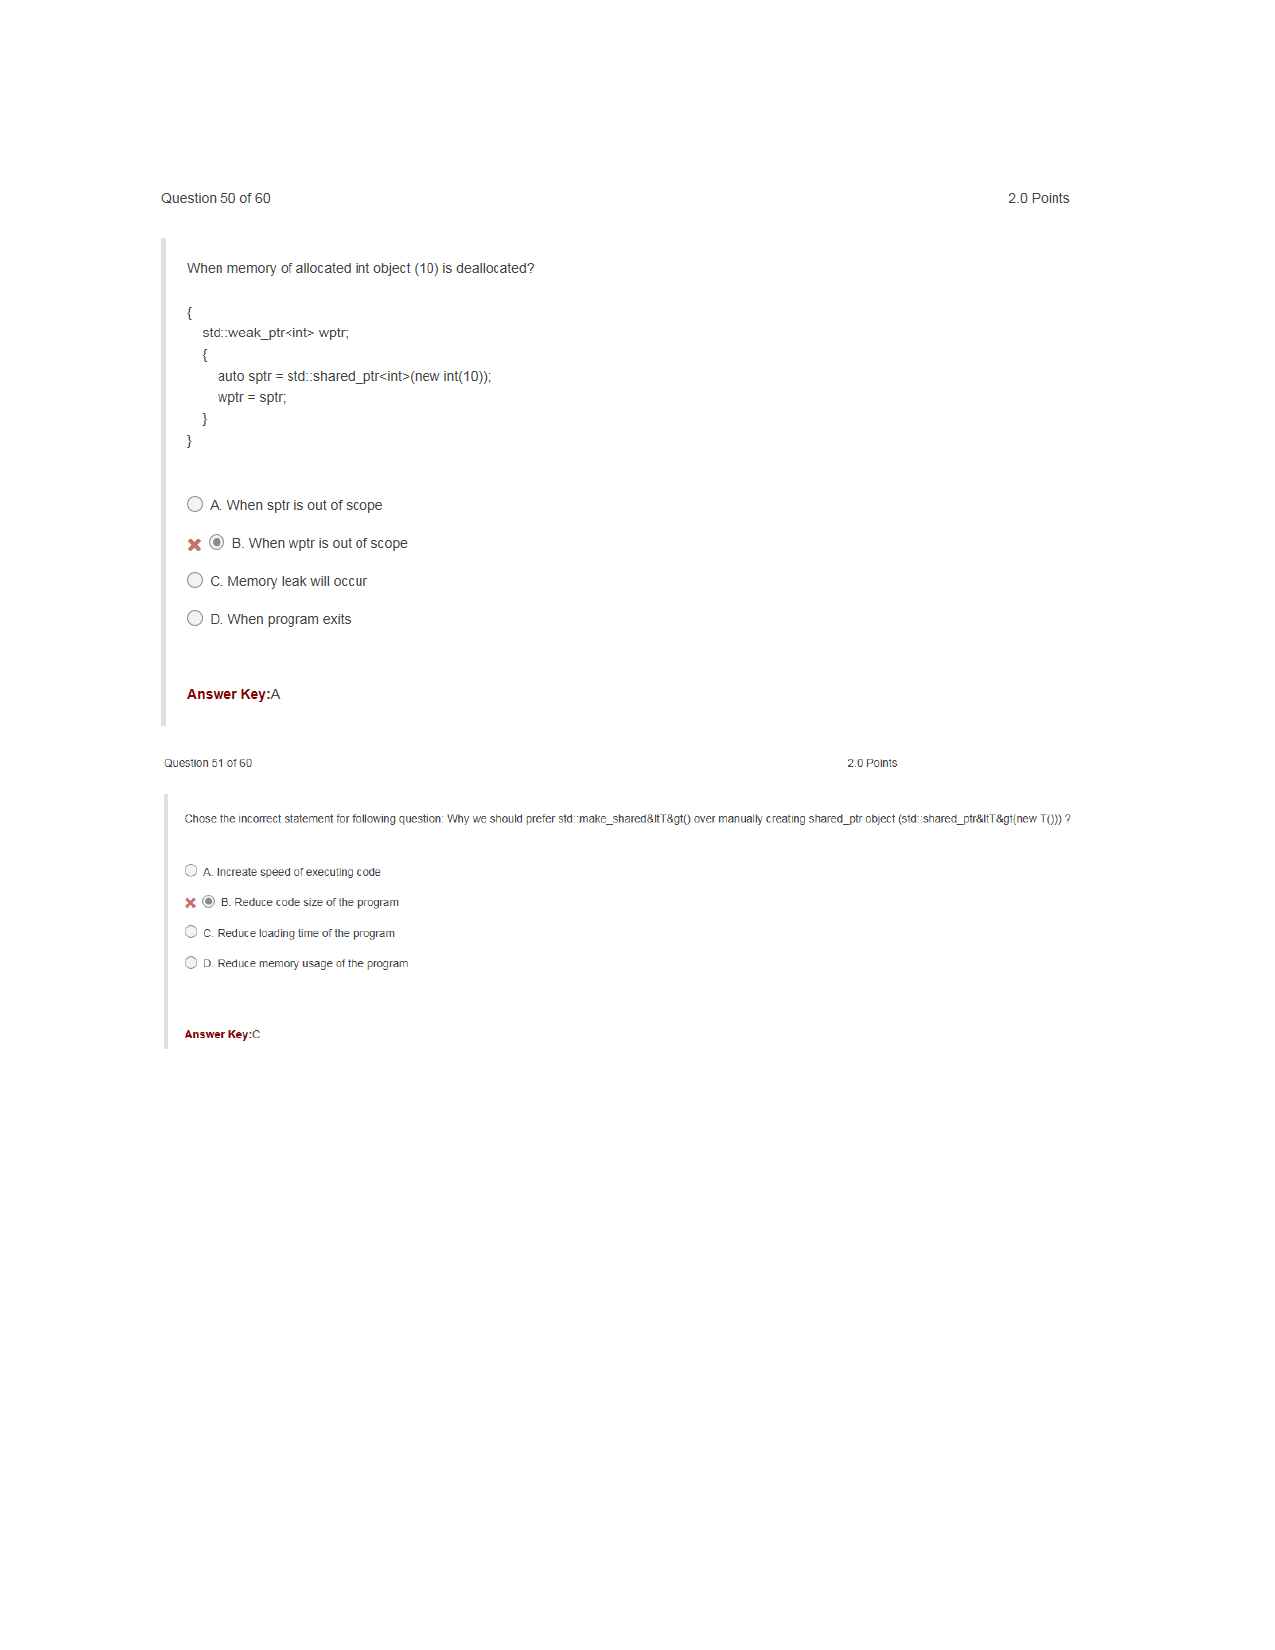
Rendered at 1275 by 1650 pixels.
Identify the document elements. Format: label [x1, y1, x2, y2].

picture [150, 744, 1124, 1049]
picture [150, 177, 1124, 726]
